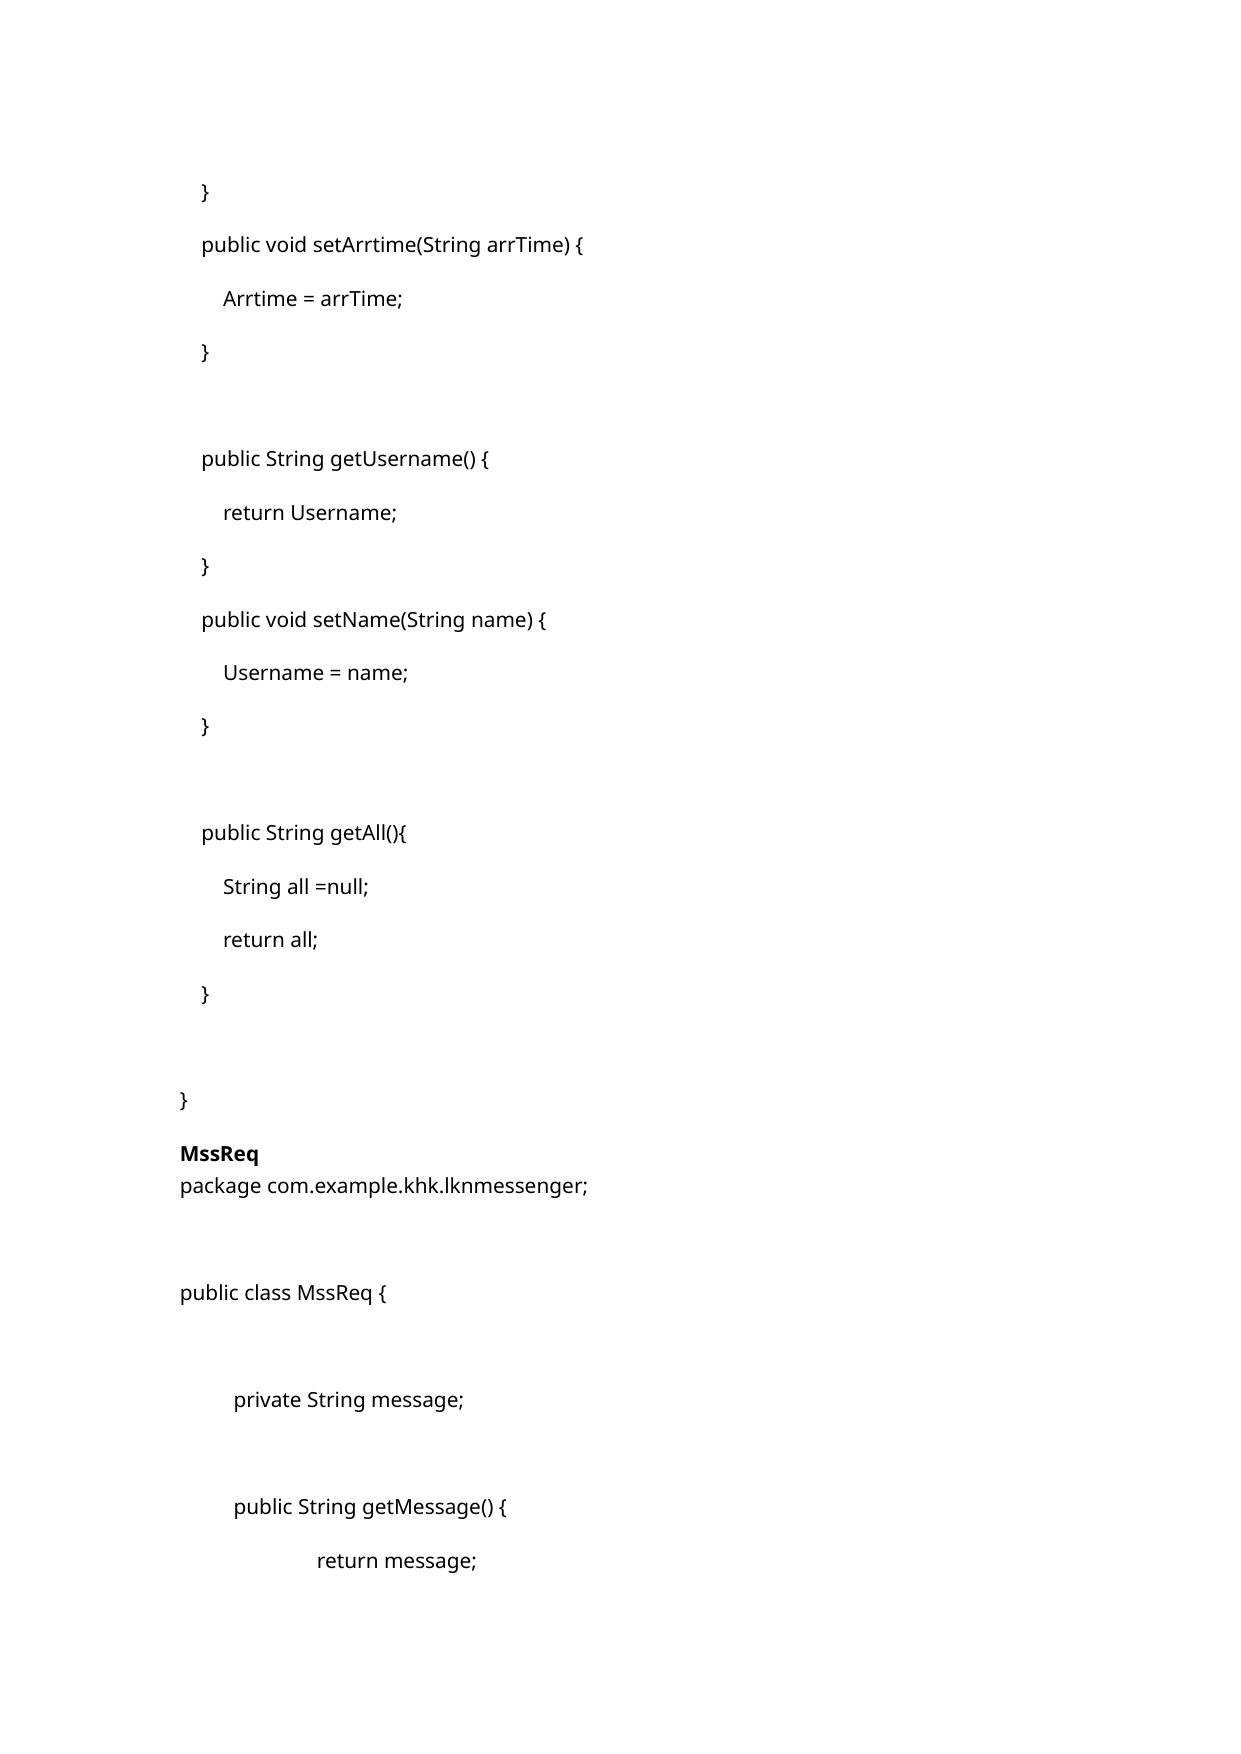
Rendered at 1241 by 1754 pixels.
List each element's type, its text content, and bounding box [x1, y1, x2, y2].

text public String getMessage() { [179, 1492, 1090, 1521]
text } [179, 337, 1090, 366]
text } [179, 712, 1090, 740]
text return Username; [179, 498, 1090, 526]
text return all; [179, 925, 1090, 954]
text public void setArrtime(String arrTime) { [179, 231, 1090, 259]
text public class MssReq { [179, 1278, 1090, 1307]
text Arrtime = arrTime; [179, 284, 1090, 312]
text Username = name; [179, 658, 1090, 687]
text private String message; [179, 1385, 1090, 1414]
text public void setName(String name) { [179, 605, 1090, 633]
text return message; [179, 1546, 1090, 1574]
text public String getUsername() { [179, 444, 1090, 473]
text public String getAll(){ [179, 818, 1090, 847]
text String all =null; [179, 872, 1090, 900]
text } [179, 1086, 1090, 1114]
text } [179, 979, 1090, 1007]
text } [179, 551, 1090, 580]
text } [179, 177, 1090, 206]
text MssReq package com.example.khk.lknmessenger; [179, 1139, 1090, 1200]
